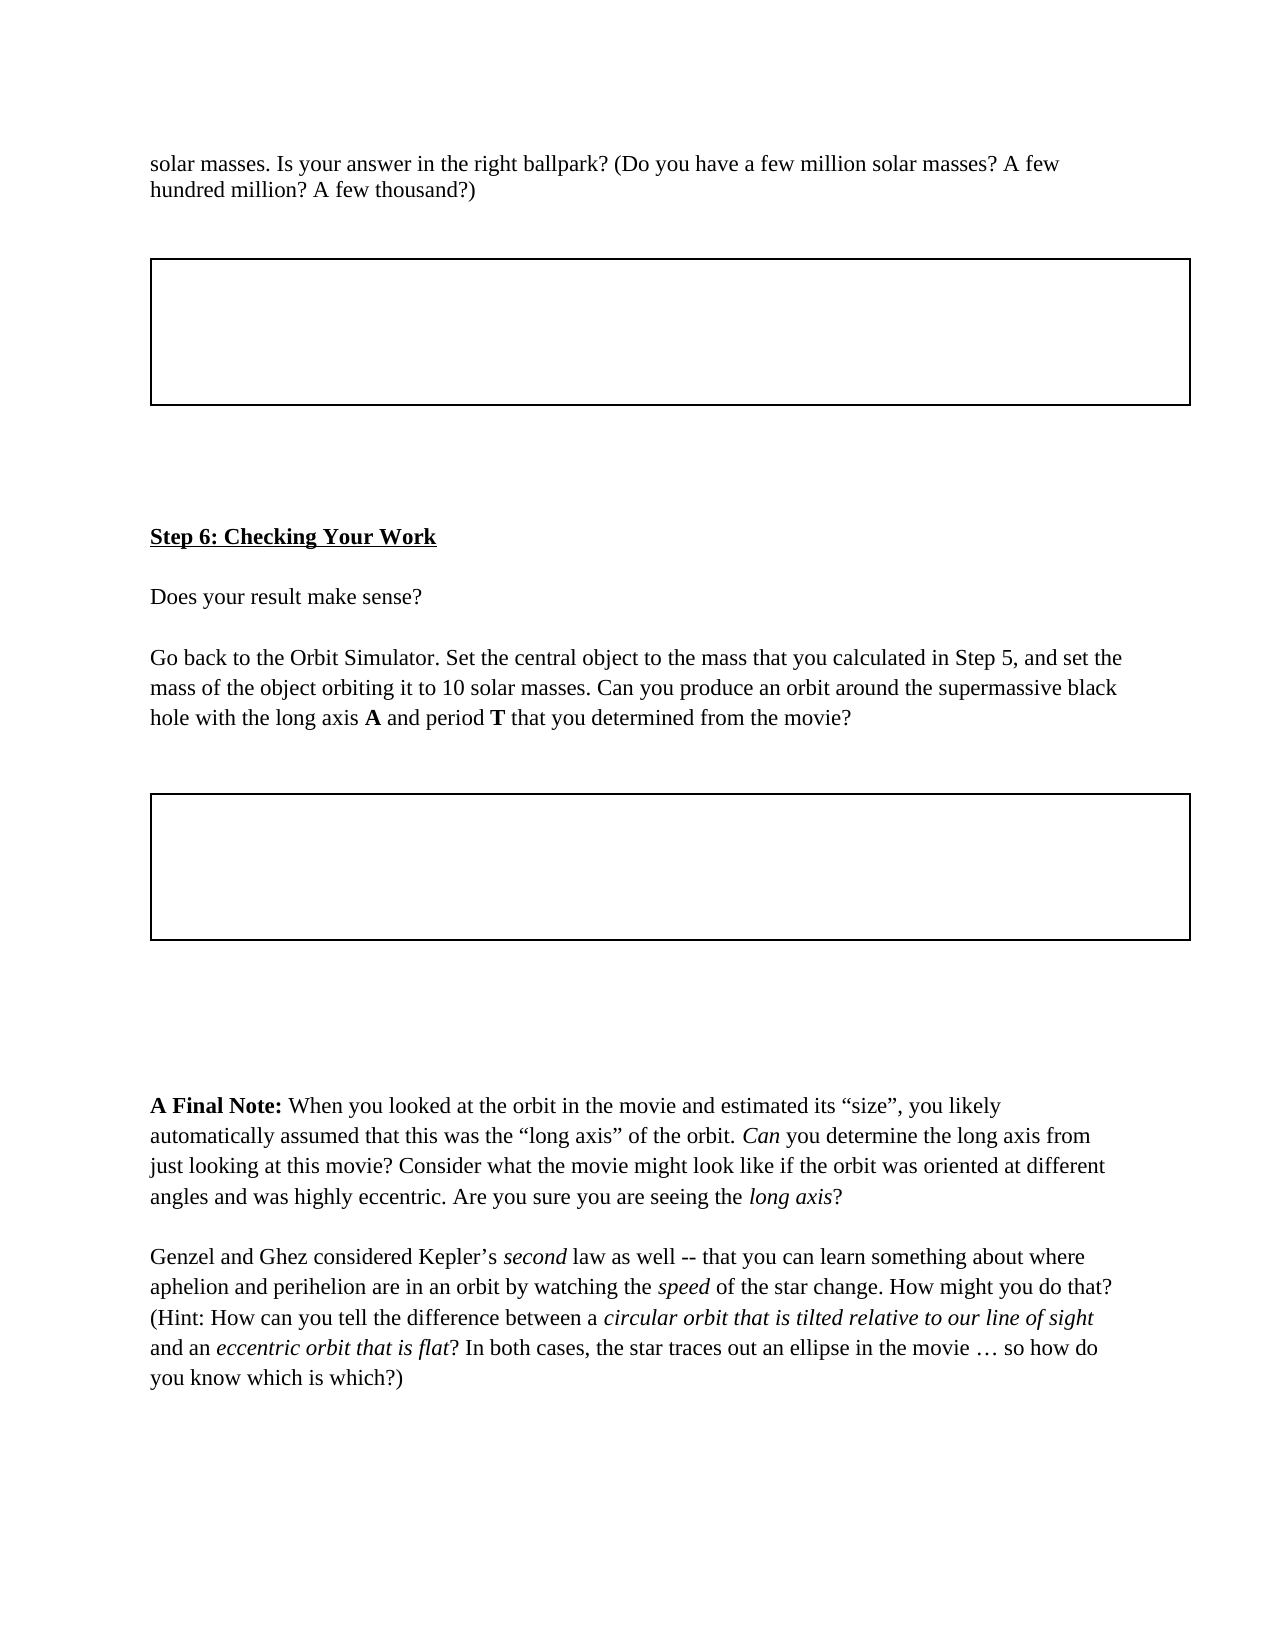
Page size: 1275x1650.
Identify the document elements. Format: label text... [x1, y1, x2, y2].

text Does your result make sense? [150, 583, 1125, 609]
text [150, 150, 1125, 203]
text Genzel and Ghez considered Kepler’s second law as well -- that you can learn something about where aphelion and perihelion are in an orbit by watching the speed of the star change. How might you do that? (Hint: How can you tell the difference between a circular orbit that is tilted relative to our line of sight and an eccentric orbit that is flat? In both cases, the star traces out an ellipse in the movie … so how do you know which is which?) [150, 1243, 1125, 1390]
text A Final Note: When you looked at the orbit in the movie and estimated its “size”, you likely automatically assumed that this was the “long axis” of the orbit. Can you determine the long axis from just looking at this movie? Consider what the movie might look like if the orbit was oriented at different angles and was highly eccentric. Are you sure you are seeing the long axis? [150, 1092, 1125, 1209]
table_header [152, 795, 1189, 939]
text Go back to the Orbit Simulator. Set the central object to the mass that you calculated in Step 5, and set the mass of the object orbiting it to 10 solar masses. Can you produce an orbit around the supermassive black hole with the long axis A and period T that you determined from the movie? [150, 643, 1125, 730]
text Step 6: Checking Your Work [150, 523, 1125, 549]
table_header [152, 260, 1189, 404]
